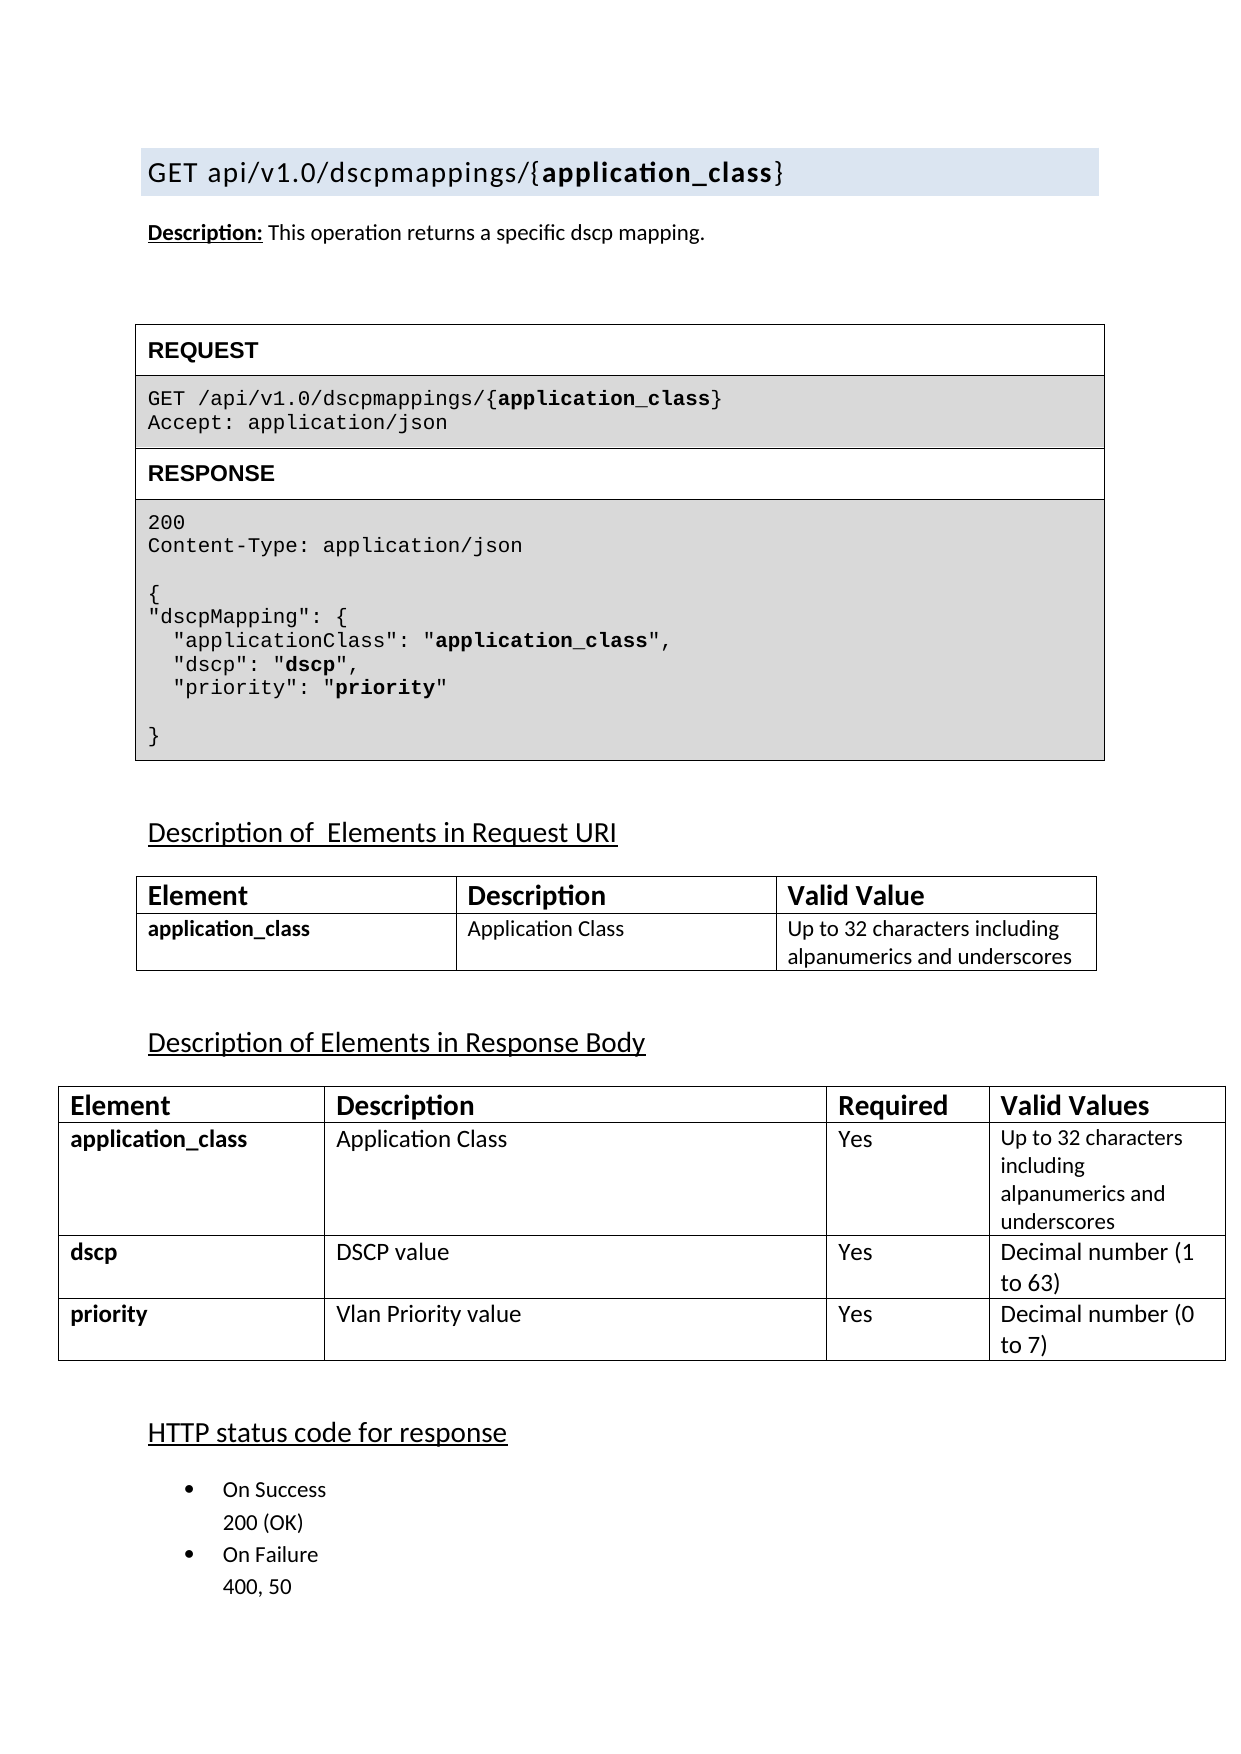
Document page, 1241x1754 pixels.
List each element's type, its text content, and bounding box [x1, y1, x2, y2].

table_cell application_class [59, 1123, 324, 1235]
table_cell Yes [827, 1299, 989, 1359]
table_cell GET /api/v1.0/dscpmappings/{application_class} Accept: application/json [136, 376, 1104, 447]
table_header Element [137, 877, 456, 913]
table_header REQUEST [136, 325, 1104, 375]
table_cell dscp [59, 1236, 324, 1297]
list On Failure [185, 1540, 1093, 1568]
text Description: This operation returns a specific dscp mapping. [148, 218, 1093, 246]
list On Success [185, 1475, 1093, 1503]
table_header Valid Value [777, 877, 1096, 913]
table_header Description [457, 877, 776, 913]
table_header Element [59, 1087, 324, 1122]
text GET api/v1.0/dscpmappings/{application_class} [148, 154, 1093, 189]
text Description of Elements in Request URI [148, 814, 1093, 850]
table_cell application_class [137, 914, 456, 970]
table_cell Up to 32 characters including alpanumerics and underscores [990, 1123, 1225, 1235]
table_cell priority [59, 1299, 324, 1359]
table_cell RESPONSE [136, 449, 1104, 499]
table_header Description [325, 1087, 826, 1122]
table_cell Application Class [457, 914, 776, 970]
text HTTP status code for response [148, 1414, 1093, 1449]
table_cell Decimal number (0 to 7) [990, 1299, 1225, 1359]
table_cell DSCP value [325, 1236, 826, 1297]
table_cell Yes [827, 1236, 989, 1297]
list 200 (OK) [223, 1508, 1093, 1536]
table_header Required [827, 1087, 989, 1122]
list 400, 50 [223, 1572, 1093, 1600]
table_cell Yes [827, 1123, 989, 1235]
table_cell Up to 32 characters including alpanumerics and underscores [777, 914, 1096, 970]
text Description of Elements in Response Body [148, 1024, 1093, 1059]
table_cell Vlan Priority value [325, 1299, 826, 1359]
table_header Valid Values [990, 1087, 1225, 1122]
table_cell Decimal number (1 to 63) [990, 1236, 1225, 1297]
table_cell Application Class [325, 1123, 826, 1235]
table_cell 200 Content-Type: application/json { "dscpMapping": { "applicationClass": "application_class", "dscp": "dscp", "priority": "priority" } [136, 500, 1104, 760]
